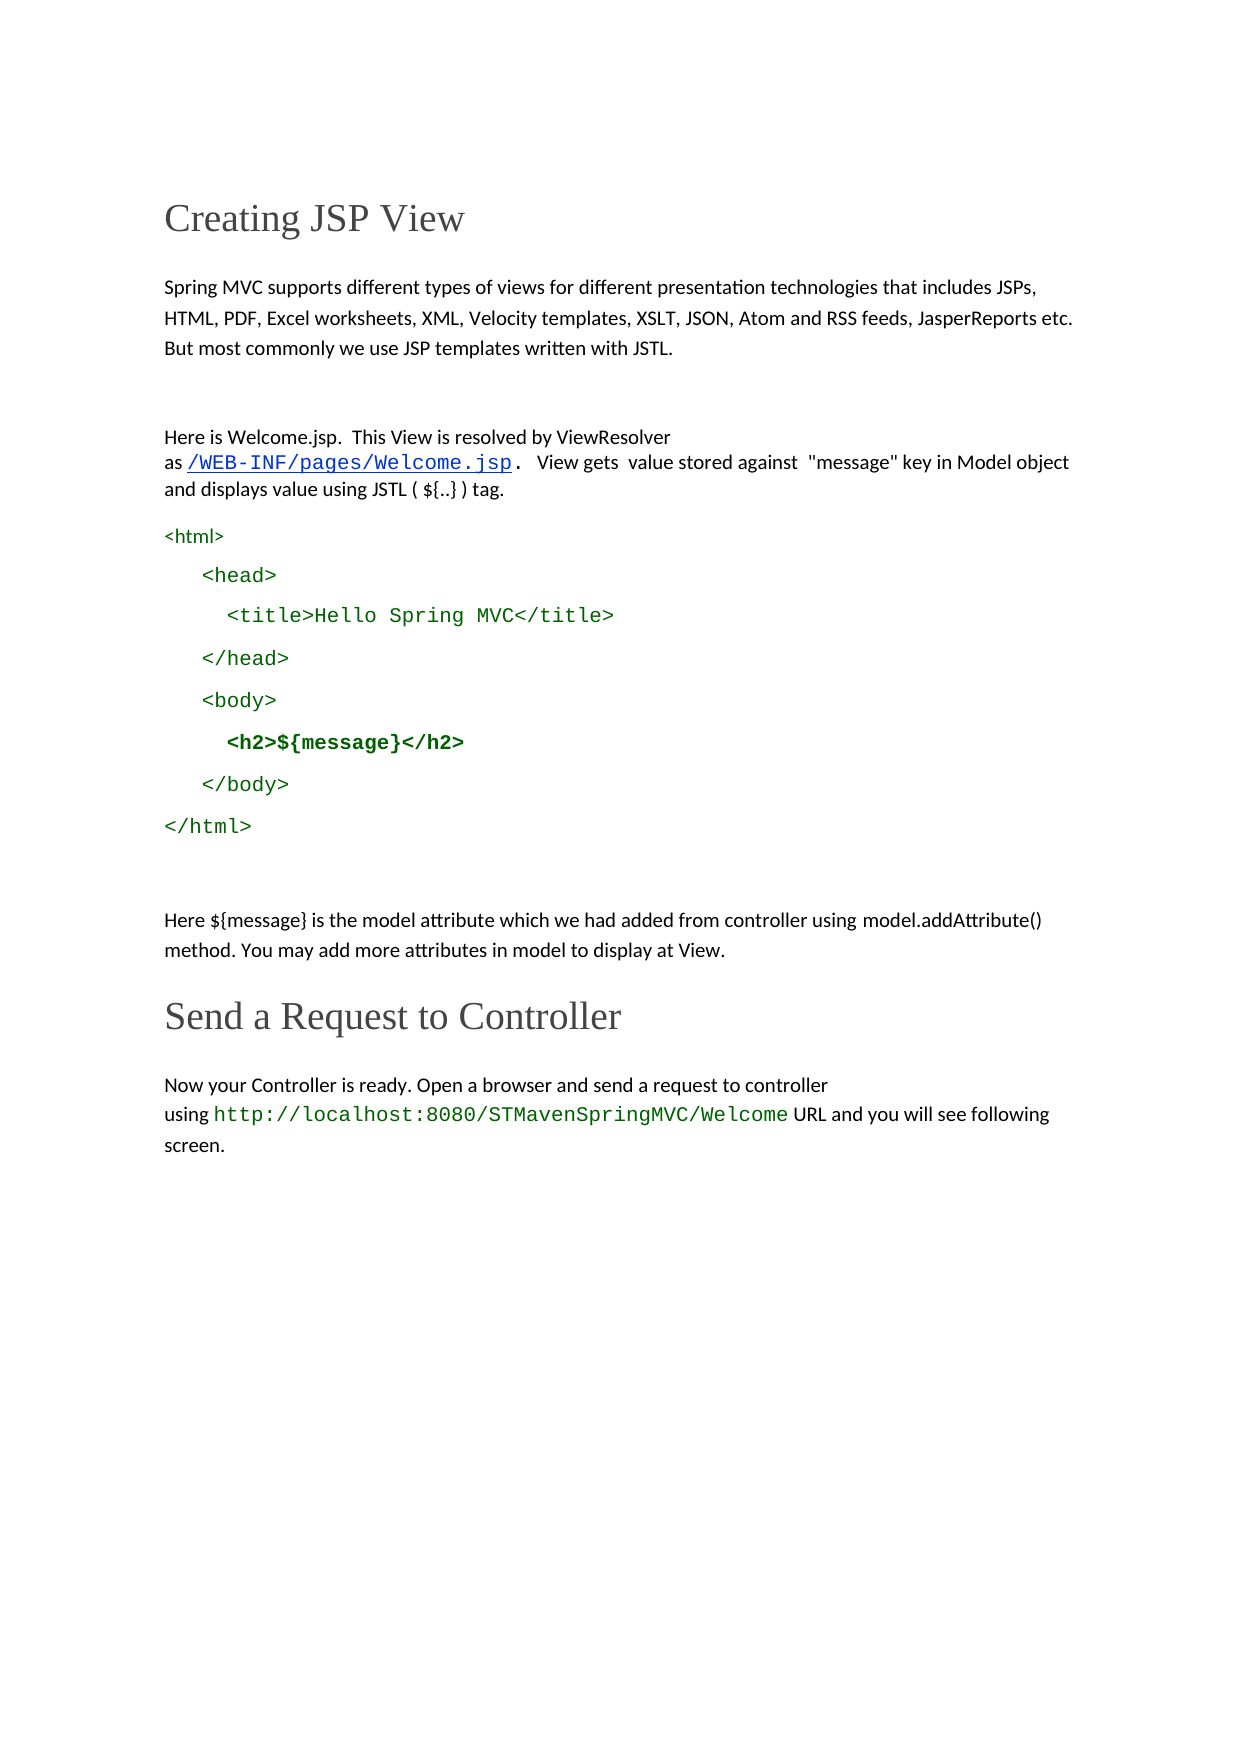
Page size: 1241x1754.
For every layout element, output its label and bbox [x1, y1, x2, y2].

table_header [149, 150, 1101, 1237]
